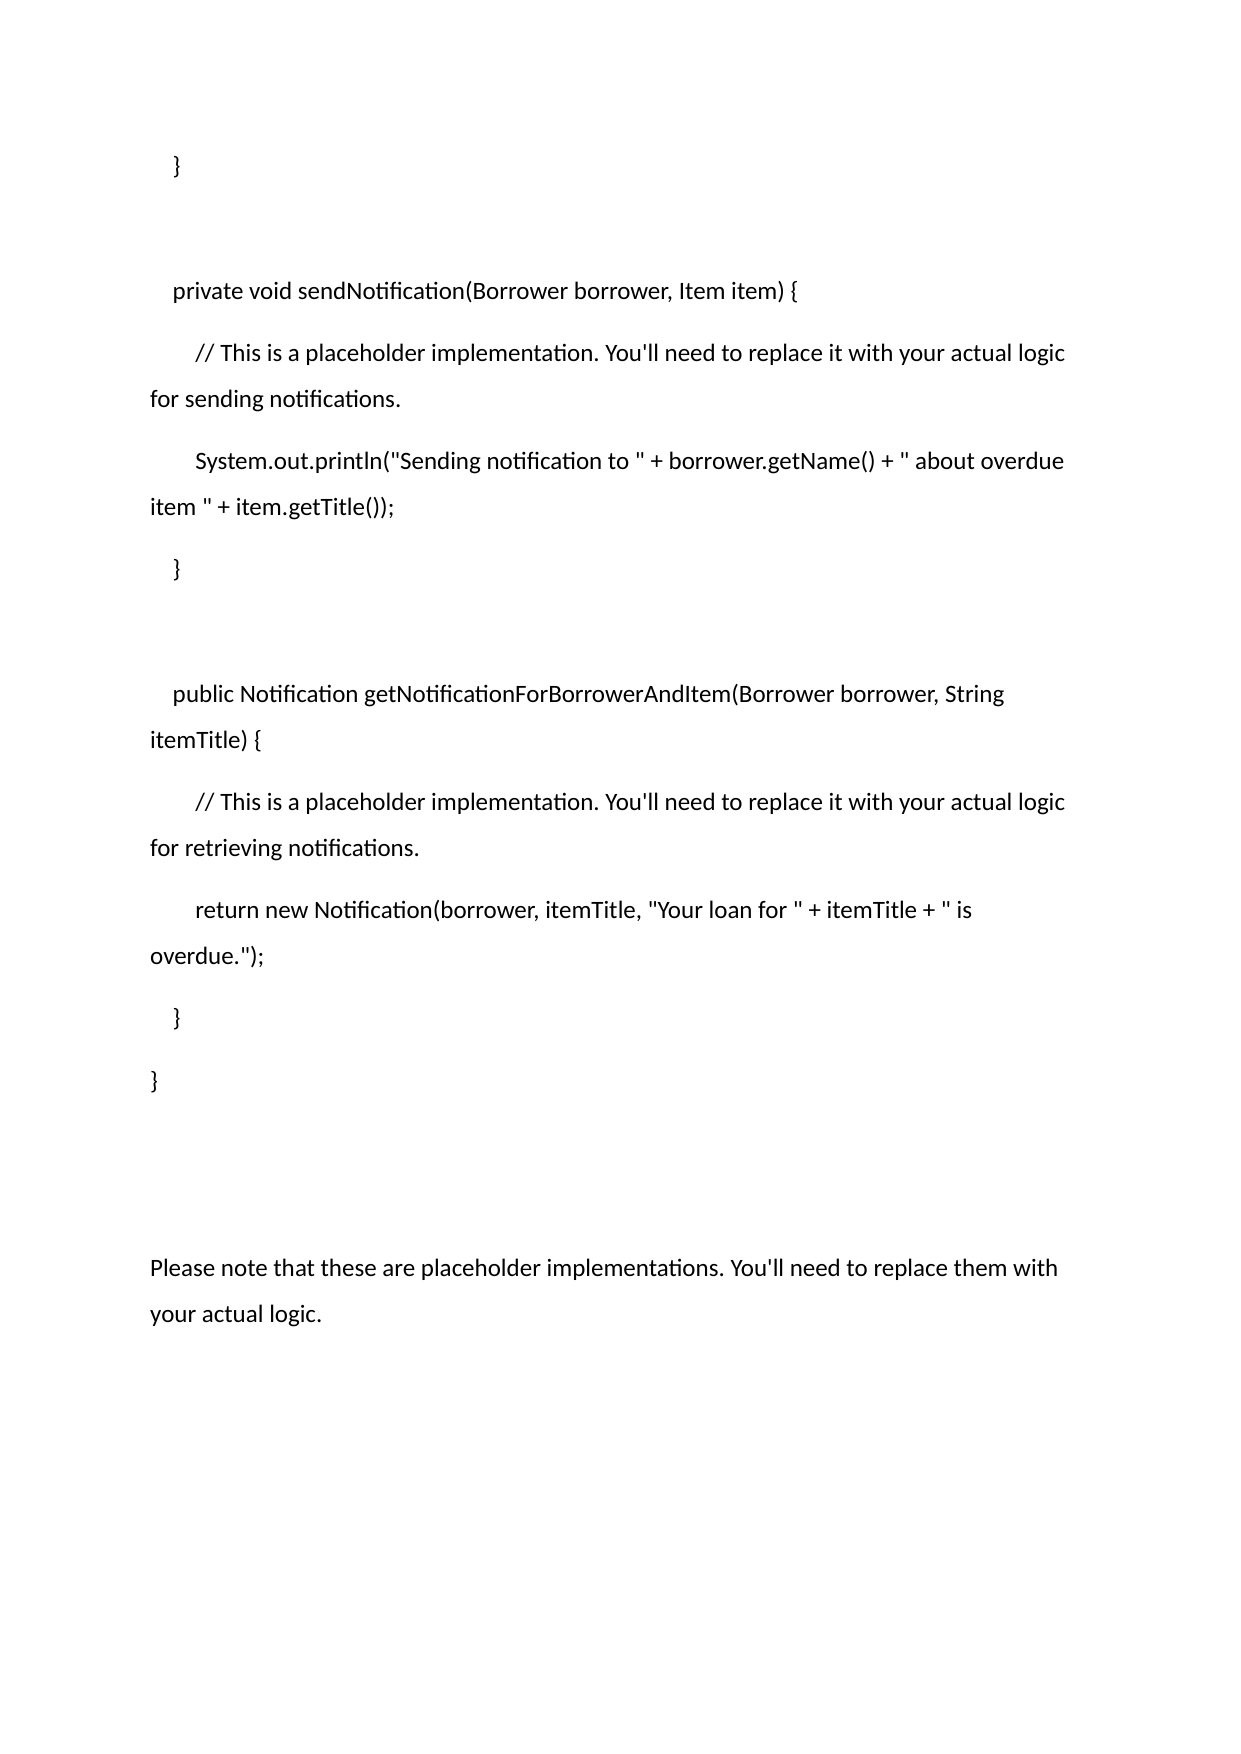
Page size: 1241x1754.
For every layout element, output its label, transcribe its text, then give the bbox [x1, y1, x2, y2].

text public Notification getNotificationForBorrowerAndItem(Borrower borrower, String itemTitle) { [150, 678, 1090, 754]
text return new Notification(borrower, itemTitle, "Your loan for " + itemTitle + " is overdue."); [150, 894, 1090, 971]
text Please note that these are placeholder implementations. You'll need to replace them with your actual logic. [150, 1252, 1090, 1328]
text // This is a placeholder implementation. You'll need to replace it with your actual logic for sending notifications. [150, 337, 1090, 413]
text } [150, 150, 1090, 181]
text } [150, 553, 1090, 584]
text } [150, 1065, 1090, 1096]
text private void sendNotification(Borrower borrower, Item item) { [150, 275, 1090, 305]
text System.out.println("Sending notification to " + borrower.getName() + " about overdue item " + item.getTitle()); [150, 445, 1090, 522]
text } [150, 1003, 1090, 1033]
text // This is a placeholder implementation. You'll need to replace it with your actual logic for retrieving notifications. [150, 786, 1090, 863]
